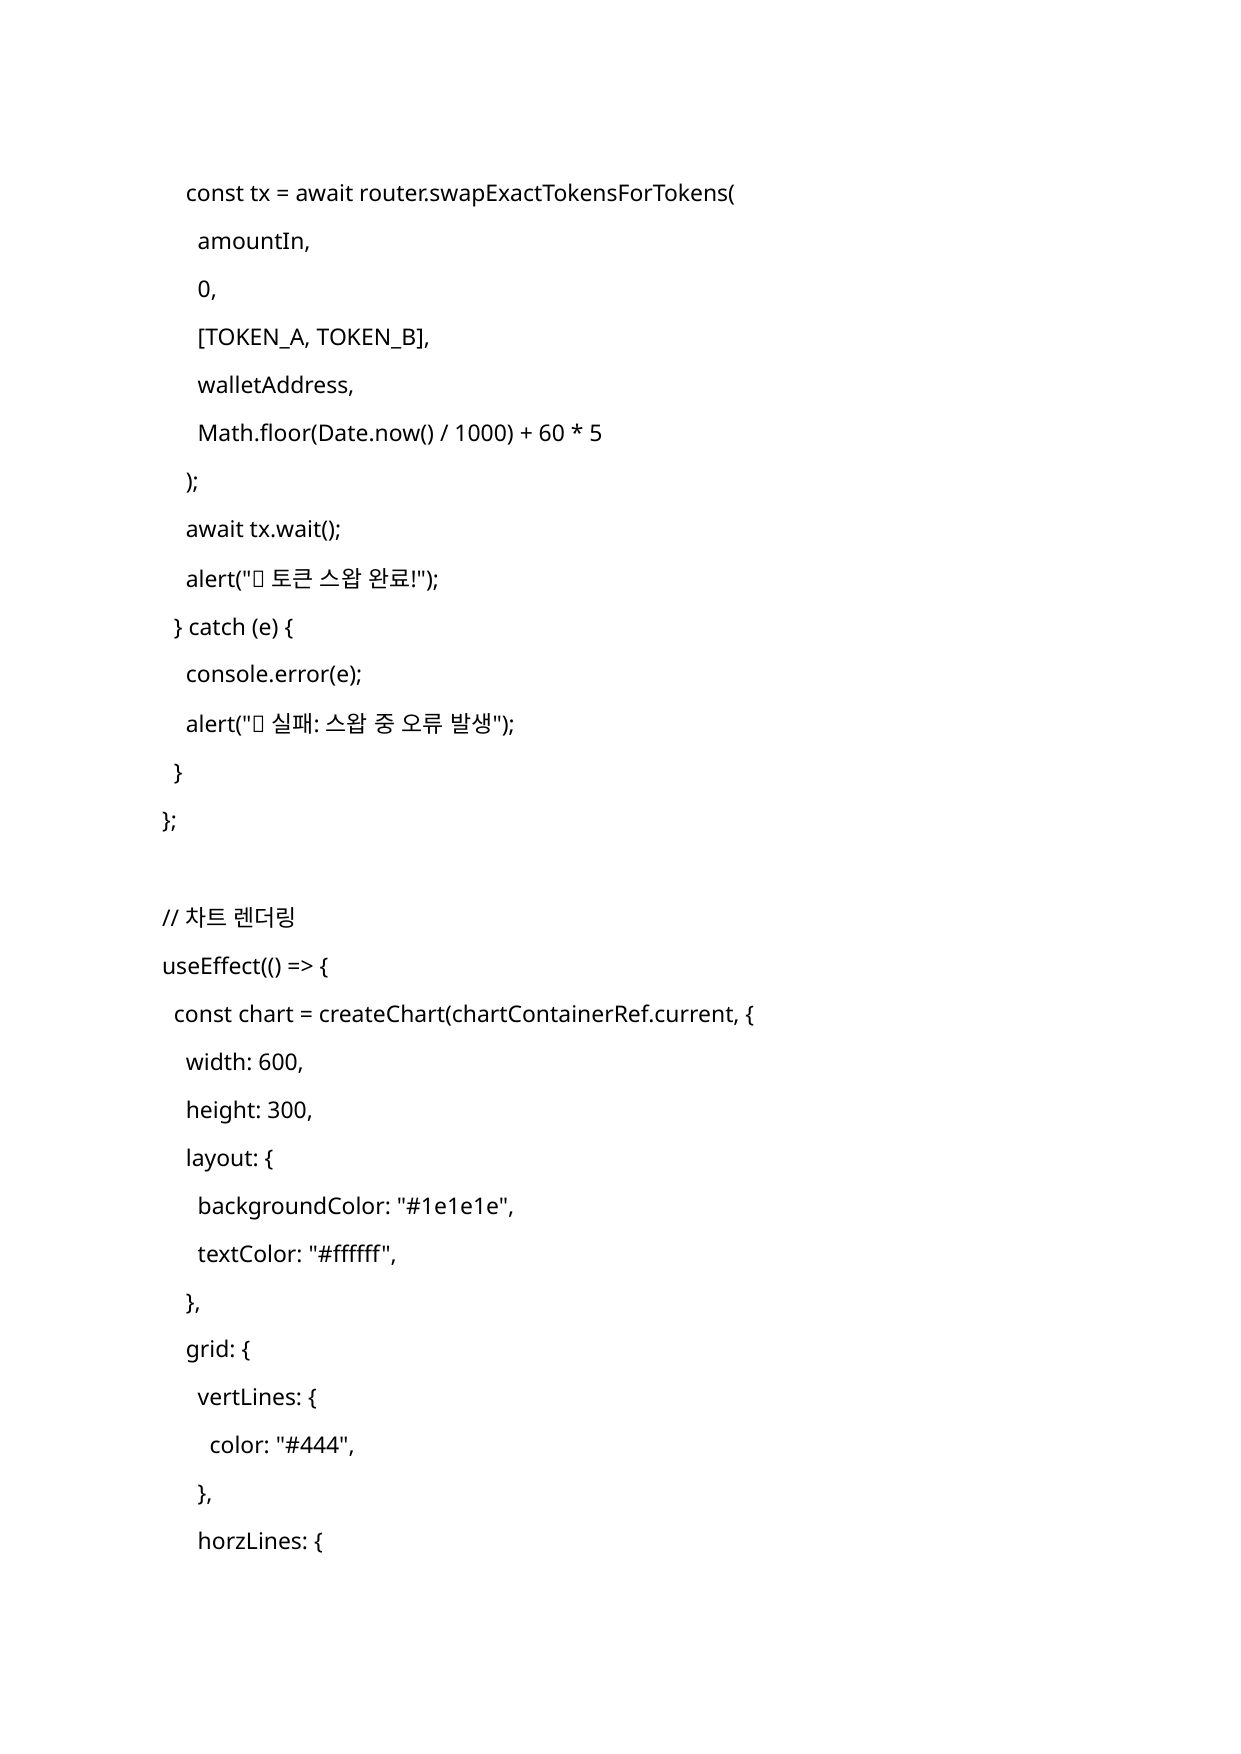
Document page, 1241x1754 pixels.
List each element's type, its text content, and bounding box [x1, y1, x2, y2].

text height: 300, [150, 1094, 1090, 1125]
text }, [150, 1477, 1090, 1508]
text await tx.wait(); [150, 513, 1090, 544]
text layout: { [150, 1142, 1090, 1173]
text } [150, 756, 1090, 788]
text console.error(e); [150, 658, 1090, 690]
text Math.floor(Date.now() / 1000) + 60 * 5 [150, 417, 1090, 448]
text const chart = createChart(chartContainerRef.current, { [150, 998, 1090, 1029]
text const tx = await router.swapExactTokensForTokens( [150, 177, 1090, 208]
text textColor: "#ffffff", [150, 1238, 1090, 1269]
text 0, [150, 273, 1090, 304]
text alert("❌ 실패: 스왑 중 오류 발생"); [150, 706, 1090, 740]
text grid: { [150, 1333, 1090, 1365]
text useEffect(() => { [150, 950, 1090, 981]
text [TOKEN_A, TOKEN_B], [150, 321, 1090, 352]
text }, [150, 1286, 1090, 1317]
text width: 600, [150, 1046, 1090, 1077]
text // 차트 렌더링 [150, 900, 1090, 933]
text ); [150, 465, 1090, 496]
text color: "#444", [150, 1429, 1090, 1461]
text backgroundColor: "#1e1e1e", [150, 1190, 1090, 1221]
text amountIn, [150, 225, 1090, 256]
text } catch (e) { [150, 611, 1090, 642]
text horzLines: { [150, 1525, 1090, 1556]
text vertLines: { [150, 1381, 1090, 1413]
text walletAddress, [150, 369, 1090, 400]
text alert("✅ 토큰 스왑 완료!"); [150, 561, 1090, 594]
text }; [150, 804, 1090, 836]
